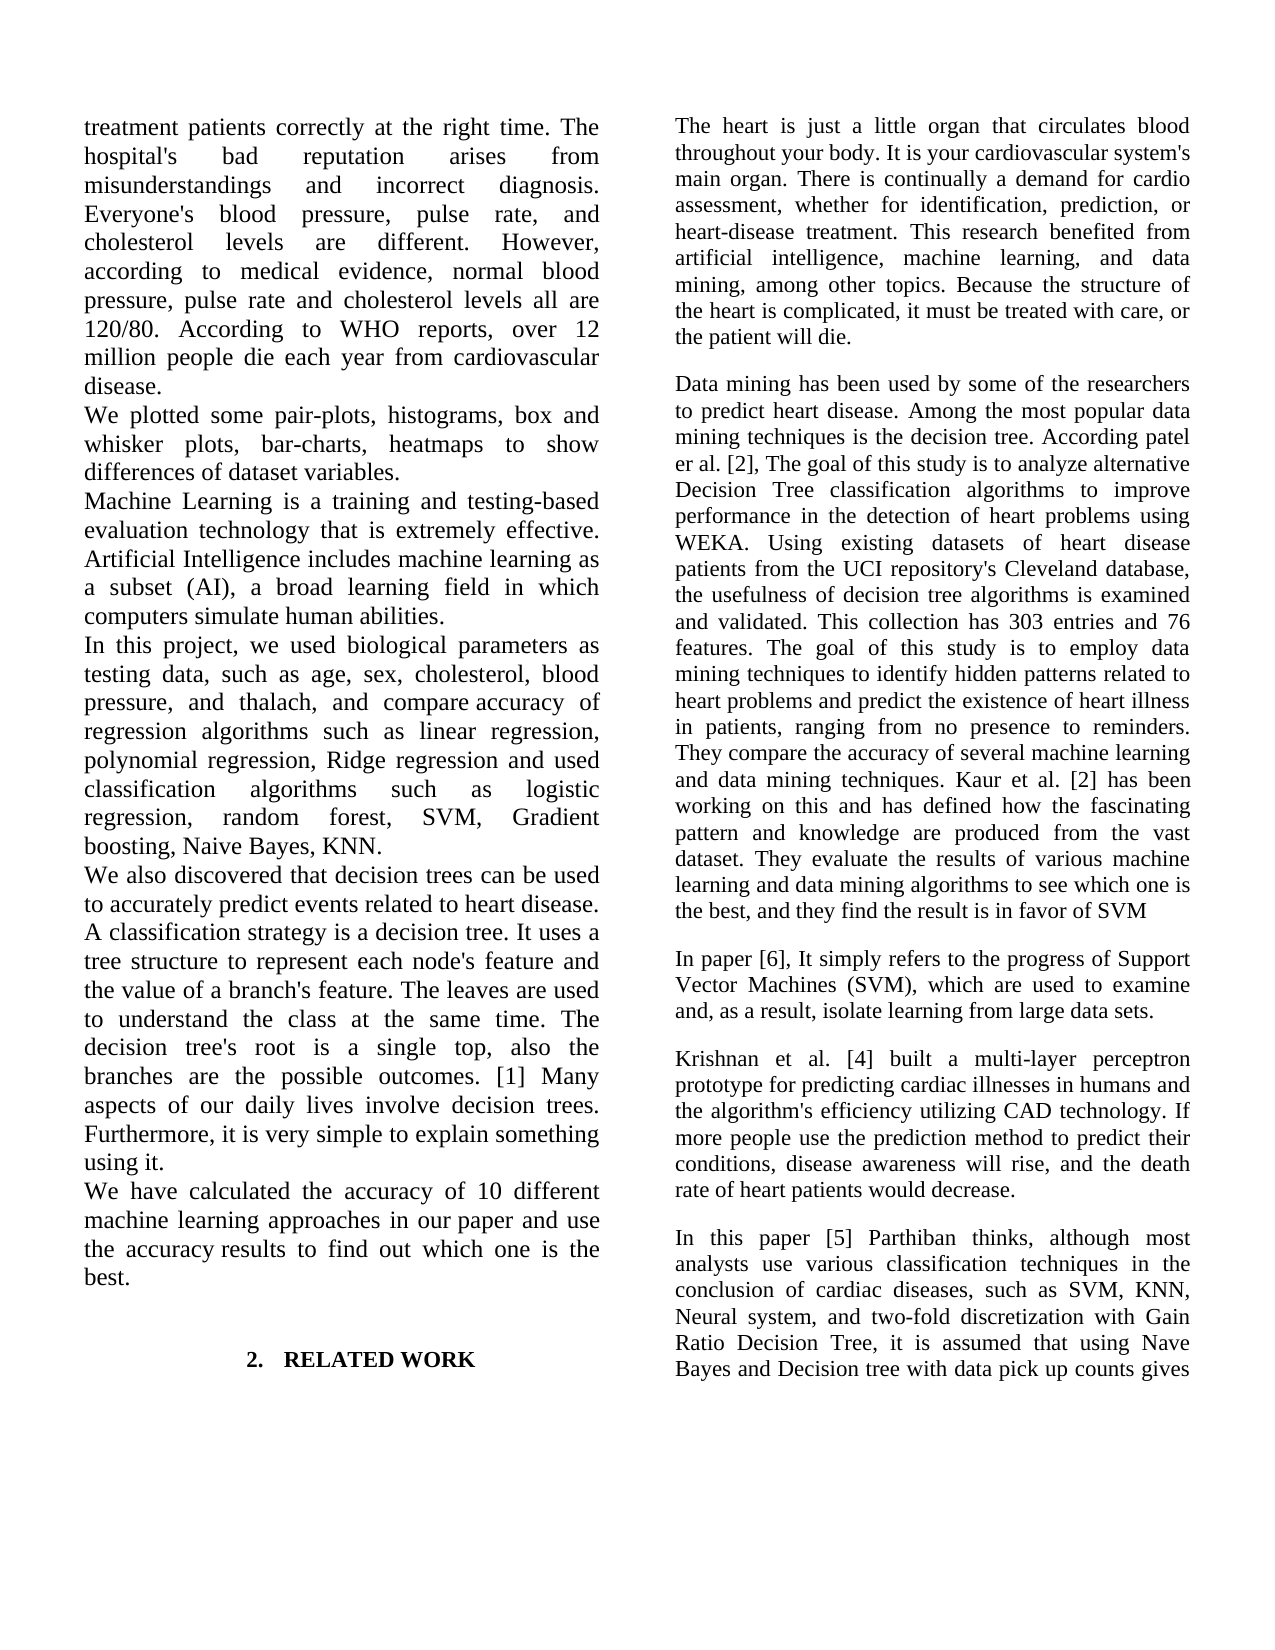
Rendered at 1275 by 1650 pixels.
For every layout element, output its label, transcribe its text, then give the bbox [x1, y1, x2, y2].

text We plotted some pair-plots, histograms, box and whisker plots, bar-charts, heatmaps to show differences of dataset variables. [84, 400, 600, 486]
list RELATED WORK [121, 1346, 600, 1373]
text In this project, we used biological parameters as testing data, such as age, sex, cholesterol, blood pressure, and thalach, and compare accuracy of regression algorithms such as linear regression, polynomial regression, Ridge regression and used classification algorithms such as logistic regression, random forest, SVM, Gradient boosting, Naive Bayes, KNN. [84, 630, 600, 860]
text We also discovered that decision trees can be used to accurately predict events related to heart disease. A classification strategy is a decision tree. It uses a tree structure to represent each node's feature and the value of a branch's feature. The leaves are used to understand the class at the same time. The decision tree's root is a single top, also the branches are the possible outcomes. [1] Many aspects of our daily lives involve decision trees. Furthermore, it is very simple to explain something using it. [84, 860, 600, 1176]
text We have calculated the accuracy of 10 different machine learning approaches in our paper and use the accuracy results to find out which one is the best. [84, 1176, 600, 1291]
text The heart is just a little organ that circulates blood throughout your body. It is your cardiovascular system's main organ. There is continually a demand for cardio assessment, whether for identification, prediction, or heart-disease treatment. This research benefited from artificial intelligence, machine learning, and data mining, among other topics. Because the structure of the heart is complicated, it must be treated with care, or the patient will die. [675, 112, 1191, 350]
text In paper [6], It simply refers to the progress of Support Vector Machines (SVM), which are used to examine and, as a result, isolate learning from large data sets. [675, 945, 1191, 1024]
text Machine Learning is a training and testing-based evaluation technology that is extremely effective. Artificial Intelligence includes machine learning as a subset (AI), a broad learning field in which computers simulate human abilities. [84, 486, 600, 630]
text Data mining has been used by some of the researchers to predict heart disease. Among the most popular data mining techniques is the decision tree. According patel er al. [2], The goal of this study is to analyze alternative Decision Tree classification algorithms to improve performance in the detection of heart problems using WEKA. Using existing datasets of heart disease patients from the UCI repository's Cleveland database, the usefulness of decision tree algorithms is examined and validated. This collection has 303 entries and 76 features. The goal of this study is to employ data mining techniques to identify hidden patterns related to heart problems and predict the existence of heart illness in patients, ranging from no presence to reminders. They compare the accuracy of several machine learning and data mining techniques. Kaur et al. [2] has been working on this and has defined how the fascinating pattern and knowledge are produced from the vast dataset. They evaluate the results of various machine learning and data mining algorithms to see which one is the best, and they find the result is in favor of SVM [675, 371, 1191, 924]
text Krishnan et al. [4] built a multi-layer perceptron prototype for predicting cardiac illnesses in humans and the algorithm's efficiency utilizing CAD technology. If more people use the prediction method to predict their conditions, disease awareness will rise, and the death rate of heart patients would decrease. [675, 1045, 1191, 1203]
